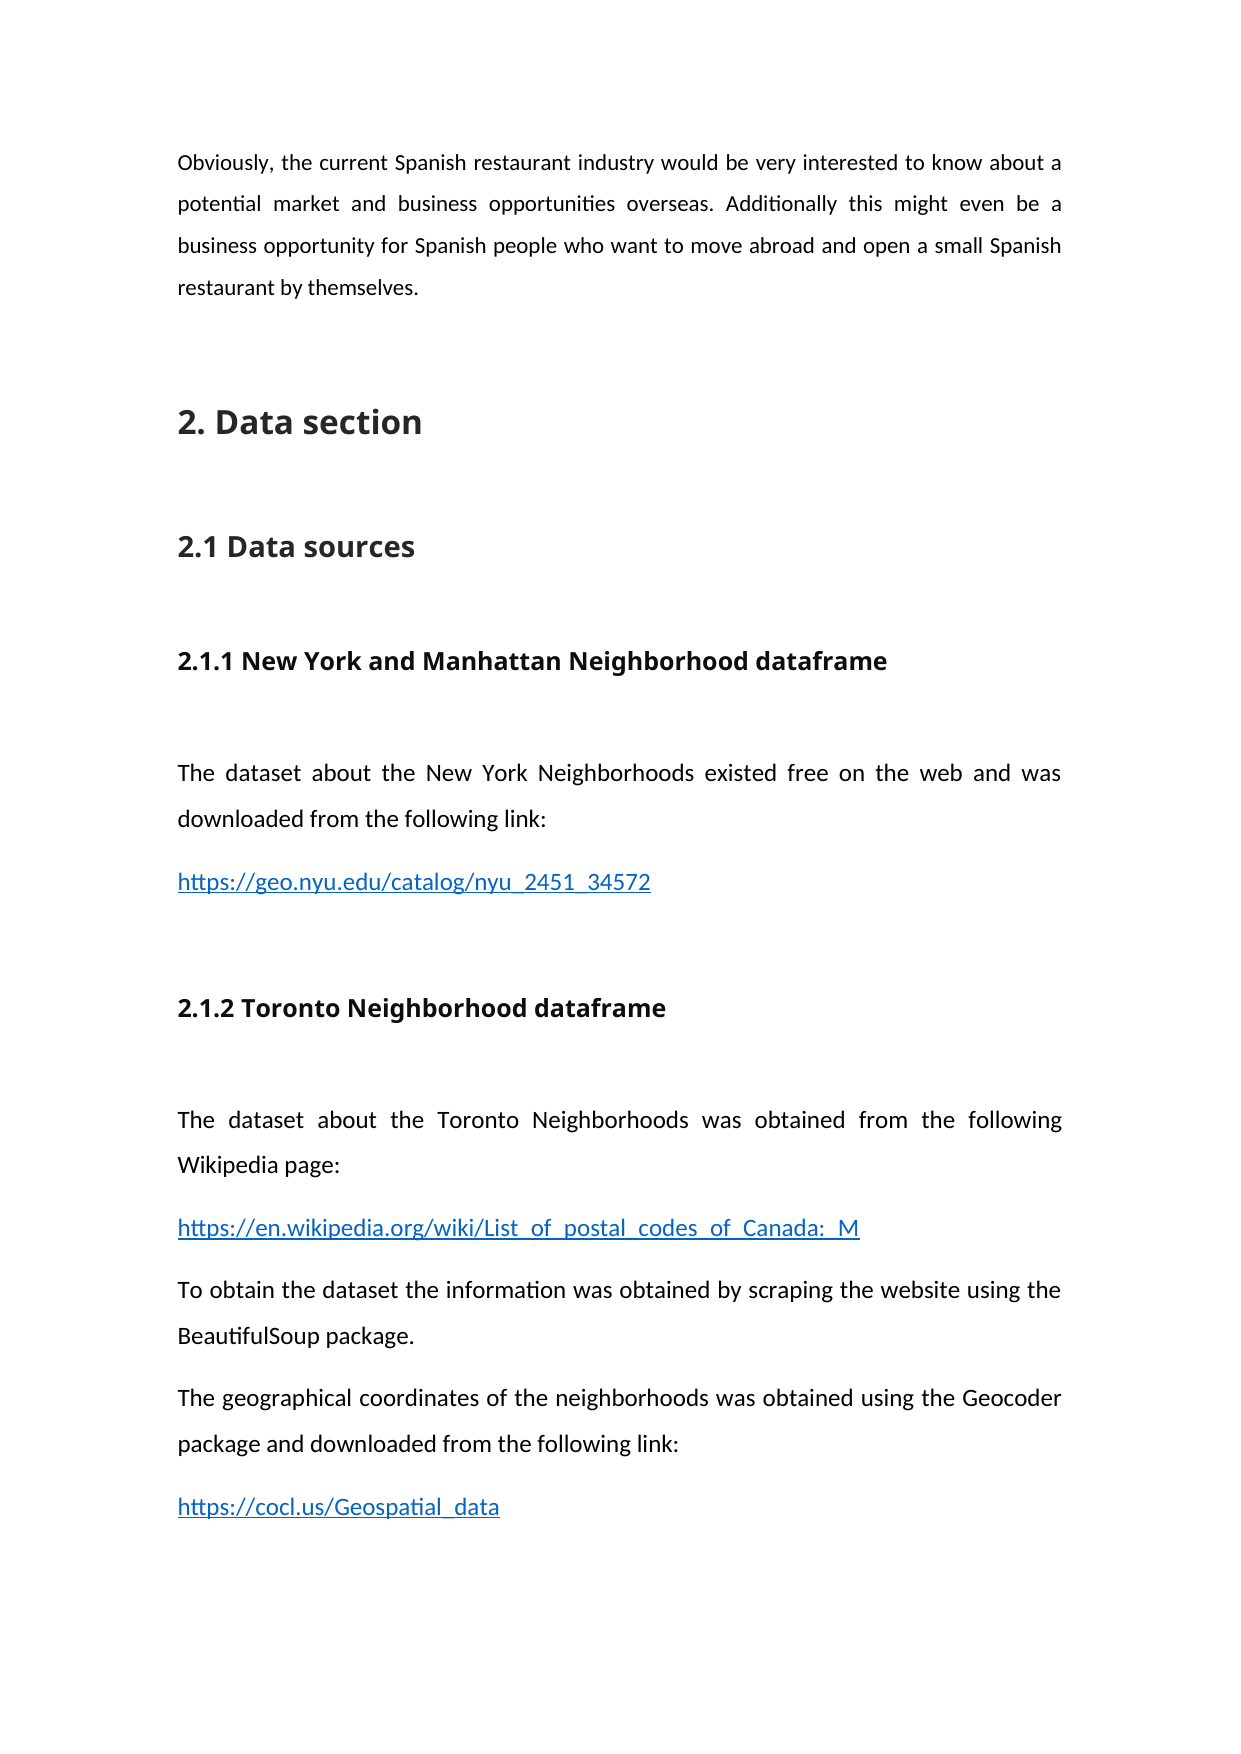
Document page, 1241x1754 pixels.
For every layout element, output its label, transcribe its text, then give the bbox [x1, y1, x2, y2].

text The geographical coordinates of the neighborhoods was obtained using the Geocoder package and downloaded from the following link: [177, 1382, 1063, 1459]
text Obviously, the current Spanish restaurant industry would be very interested to know about a potential market and business opportunities overseas. Additionally this might even be a business opportunity for Spanish people who want to move abroad and open a small Spanish restaurant by themselves. [177, 148, 1063, 302]
text The dataset about the Toronto Neighborhoods was obtained from the following Wikipedia page: [177, 1104, 1063, 1180]
text https://cocl.us/Geospatial_data [177, 1491, 1063, 1521]
subtitle 2.1 Data sources [177, 526, 1063, 566]
text https://geo.nyu.edu/catalog/nyu_2451_34572 [177, 866, 1063, 896]
text To obtain the dataset the information was obtained by scraping the website using the BeautifulSoup package. [177, 1274, 1063, 1351]
subtitle 2.1.2 Toronto Neighborhood dataframe [177, 990, 1063, 1024]
text The dataset about the New York Neighborhoods existed free on the web and was downloaded from the following link: [177, 757, 1063, 834]
subtitle 2.1.1 New York and Manhattan Neighborhood dataframe [177, 644, 1063, 678]
subtitle 2. Data section [177, 399, 1063, 444]
text https://en.wikipedia.org/wiki/List_of_postal_codes_of_Canada:_M [177, 1212, 1063, 1242]
